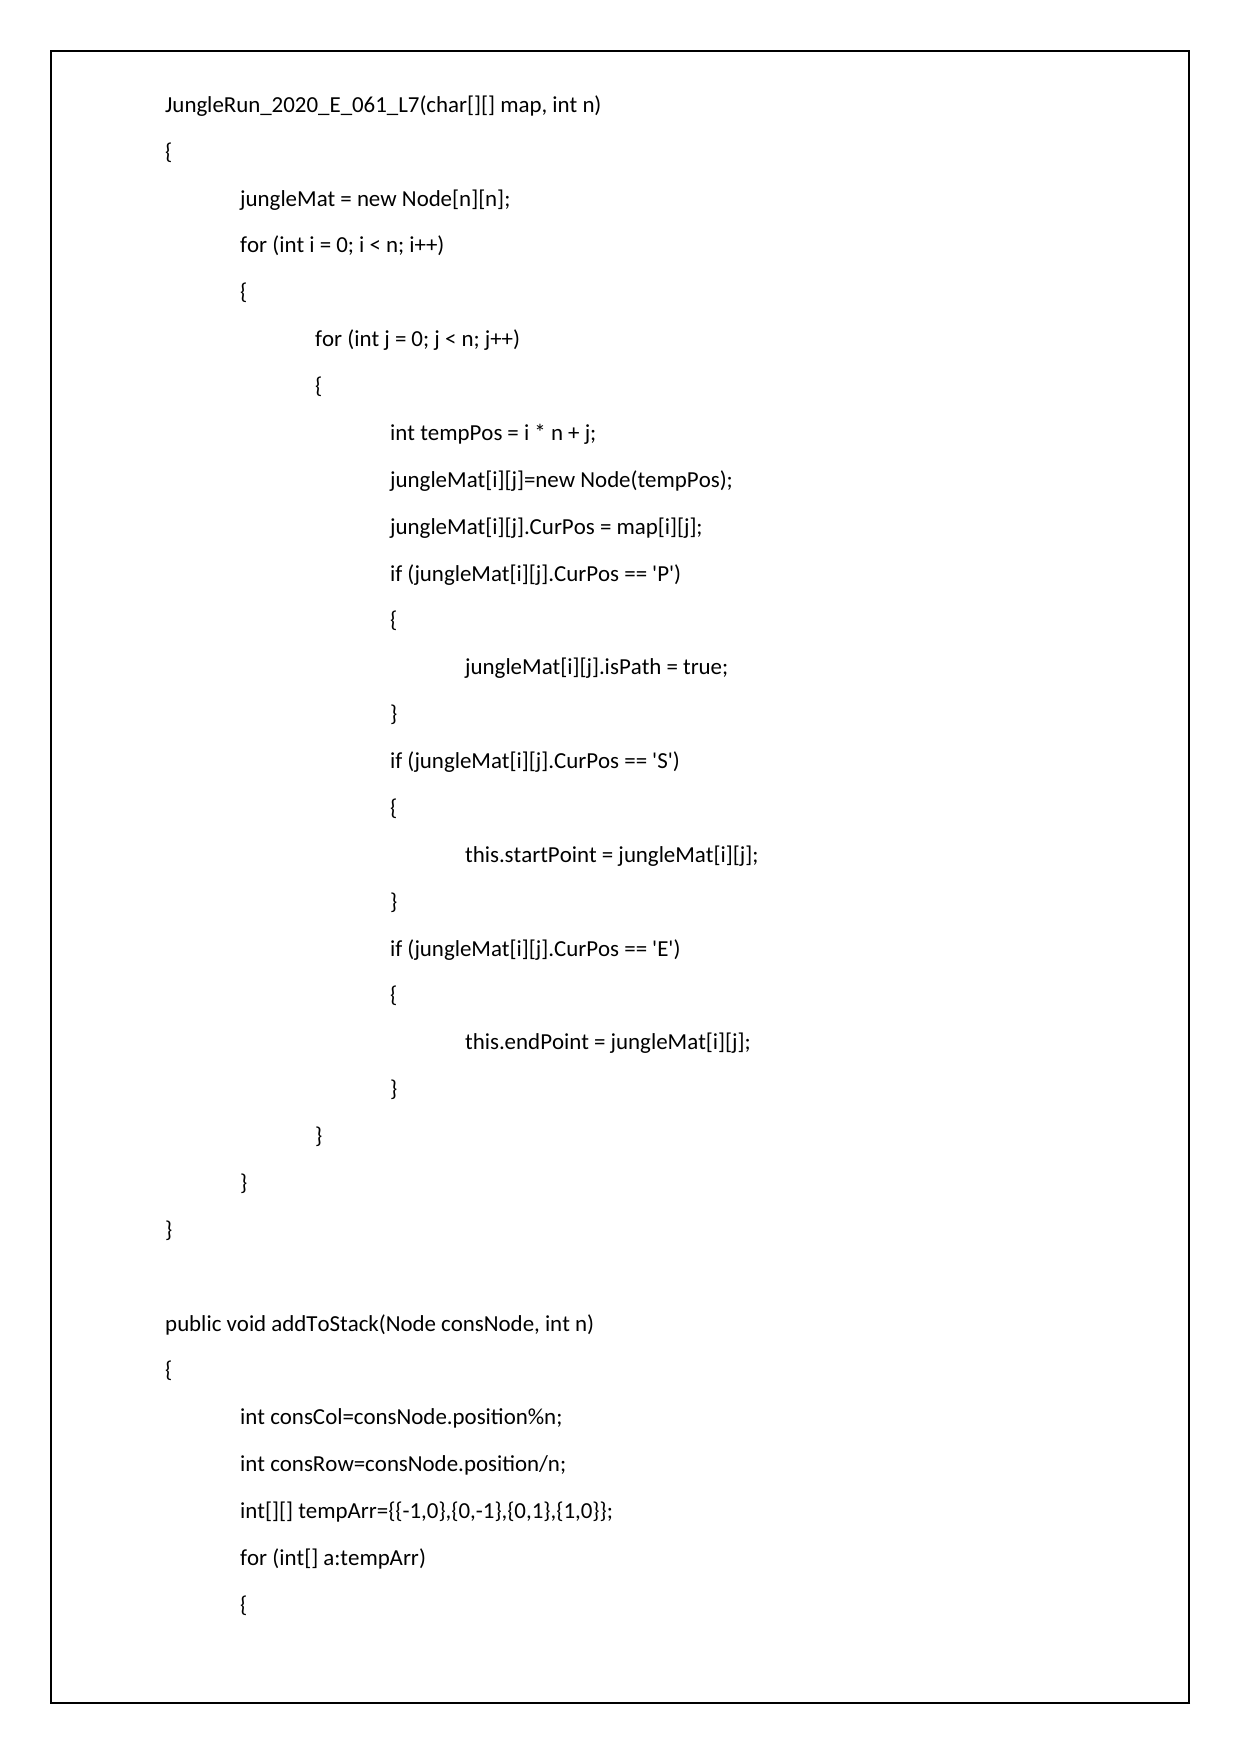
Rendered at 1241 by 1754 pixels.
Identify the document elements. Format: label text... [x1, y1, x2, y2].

text JungleRun_2020_E_061_L7(char[][] map, int n) [90, 90, 1150, 118]
text for (int i = 0; i < n; i++) [90, 231, 1150, 259]
text for (int[] a:tempArr) [90, 1543, 1150, 1571]
text if (jungleMat[i][j].CurPos == 'S') [90, 746, 1150, 774]
text { [90, 793, 1150, 821]
text { [90, 606, 1150, 634]
text } [90, 1074, 1150, 1102]
text { [90, 277, 1150, 306]
text { [90, 1590, 1150, 1618]
text { [90, 137, 1150, 165]
text { [90, 371, 1150, 399]
text jungleMat[i][j].isPath = true; [90, 652, 1150, 681]
text if (jungleMat[i][j].CurPos == 'E') [90, 934, 1150, 962]
text } [90, 699, 1150, 727]
text { [90, 981, 1150, 1009]
text int[][] tempArr={{-1,0},{0,-1},{0,1},{1,0}}; [90, 1496, 1150, 1524]
text int tempPos = i * n + j; [90, 418, 1150, 446]
text jungleMat = new Node[n][n]; [90, 184, 1150, 212]
text if (jungleMat[i][j].CurPos == 'P') [90, 559, 1150, 587]
text } [90, 887, 1150, 915]
text public void addToStack(Node consNode, int n) [90, 1309, 1150, 1337]
text } [90, 1121, 1150, 1149]
text jungleMat[i][j].CurPos = map[i][j]; [90, 512, 1150, 540]
text } [90, 1215, 1150, 1243]
text this.startPoint = jungleMat[i][j]; [90, 840, 1150, 868]
text int consRow=consNode.position/n; [90, 1449, 1150, 1477]
text { [90, 1356, 1150, 1384]
text this.endPoint = jungleMat[i][j]; [90, 1027, 1150, 1056]
text int consCol=consNode.position%n; [90, 1402, 1150, 1431]
text } [90, 1168, 1150, 1196]
text jungleMat[i][j]=new Node(tempPos); [90, 465, 1150, 493]
text for (int j = 0; j < n; j++) [90, 324, 1150, 352]
